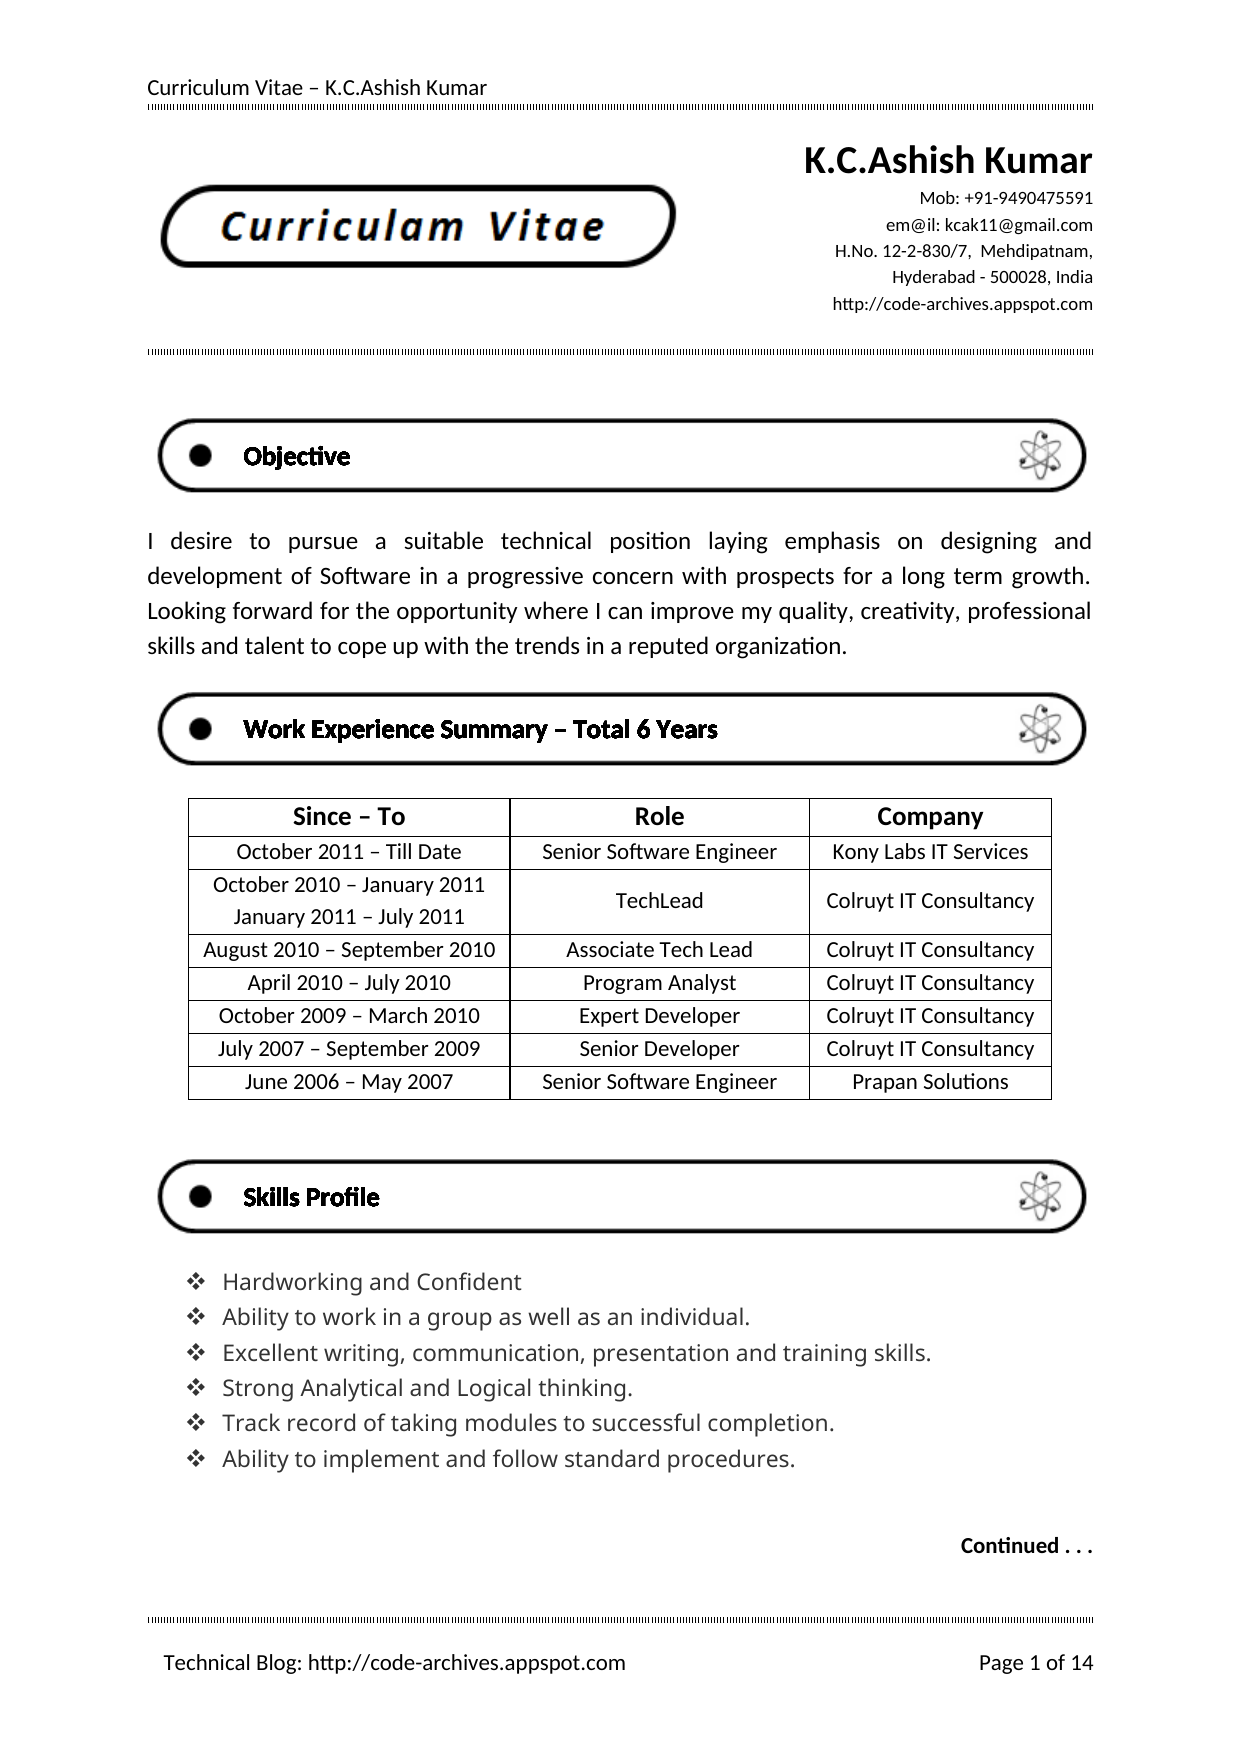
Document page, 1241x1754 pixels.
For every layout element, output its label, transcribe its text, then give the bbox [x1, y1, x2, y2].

picture [146, 685, 1094, 773]
table_header Role [511, 799, 809, 836]
table_cell April 2010 – July 2010 [189, 968, 509, 1000]
table_header [136, 135, 696, 318]
table_cell Senior Software Engineer [511, 1067, 809, 1099]
table_cell Expert Developer [511, 1001, 809, 1033]
text I desire to pursue a suitable technical position laying emphasis on designing and development of Software in a progressive concern with prospects for a long term growth. Looking forward for the opportunity where I can improve my quality, creativity, professional skills and talent to cope up with the trends in a reputed organization. [147, 525, 1093, 660]
table_cell Senior Developer [511, 1034, 809, 1066]
table_cell Prapan Solutions [810, 1067, 1051, 1099]
table_cell October 2010 – January 2011 January 2011 – July 2011 [189, 870, 509, 934]
table_cell Program Analyst [511, 968, 809, 1000]
table_cell Associate Tech Lead [511, 935, 809, 967]
list Track record of taking modules to successful completion. [184, 1407, 1093, 1438]
table_header K.C.Ashish Kumar Mob: +91-9490475591 em@il: kcak11@gmail.com H.No. 12-2-830/7, Mehdipatnam, - 500028, http://code-archives.appspot.com [696, 135, 1104, 318]
list Ability to implement and follow standard procedures. [184, 1443, 1093, 1474]
picture [146, 1152, 1094, 1241]
list Strong Analytical and Logical thinking. [184, 1372, 1093, 1403]
table_cell Colruyt IT Consultancy [810, 968, 1051, 1000]
table_cell TechLead [511, 870, 809, 934]
picture [146, 411, 1094, 500]
table_cell Colruyt IT Consultancy [810, 1034, 1051, 1066]
list Ability to work in a group as well as an individual. [184, 1301, 1093, 1332]
table_header Since – To [189, 799, 509, 836]
table_cell Colruyt IT Consultancy [810, 870, 1051, 934]
table_header Company [810, 799, 1051, 836]
table_cell Colruyt IT Consultancy [810, 1001, 1051, 1033]
list Hardworking and Confident [184, 1266, 1093, 1297]
table_cell June 2006 – May 2007 [189, 1067, 509, 1099]
table_cell October 2011 – Till Date [189, 837, 509, 869]
picture [147, 174, 684, 276]
table_cell July 2007 – September 2009 [189, 1034, 509, 1066]
list Excellent writing, communication, presentation and training skills. [184, 1336, 1093, 1368]
table_cell October 2009 – March 2010 [189, 1001, 509, 1033]
text Continued . . . [147, 1531, 1093, 1559]
table_cell August 2010 – September 2010 [189, 935, 509, 967]
table_cell Kony Labs IT Services [810, 837, 1051, 869]
table_cell Senior Software Engineer [511, 837, 809, 869]
table_cell Colruyt IT Consultancy [810, 935, 1051, 967]
